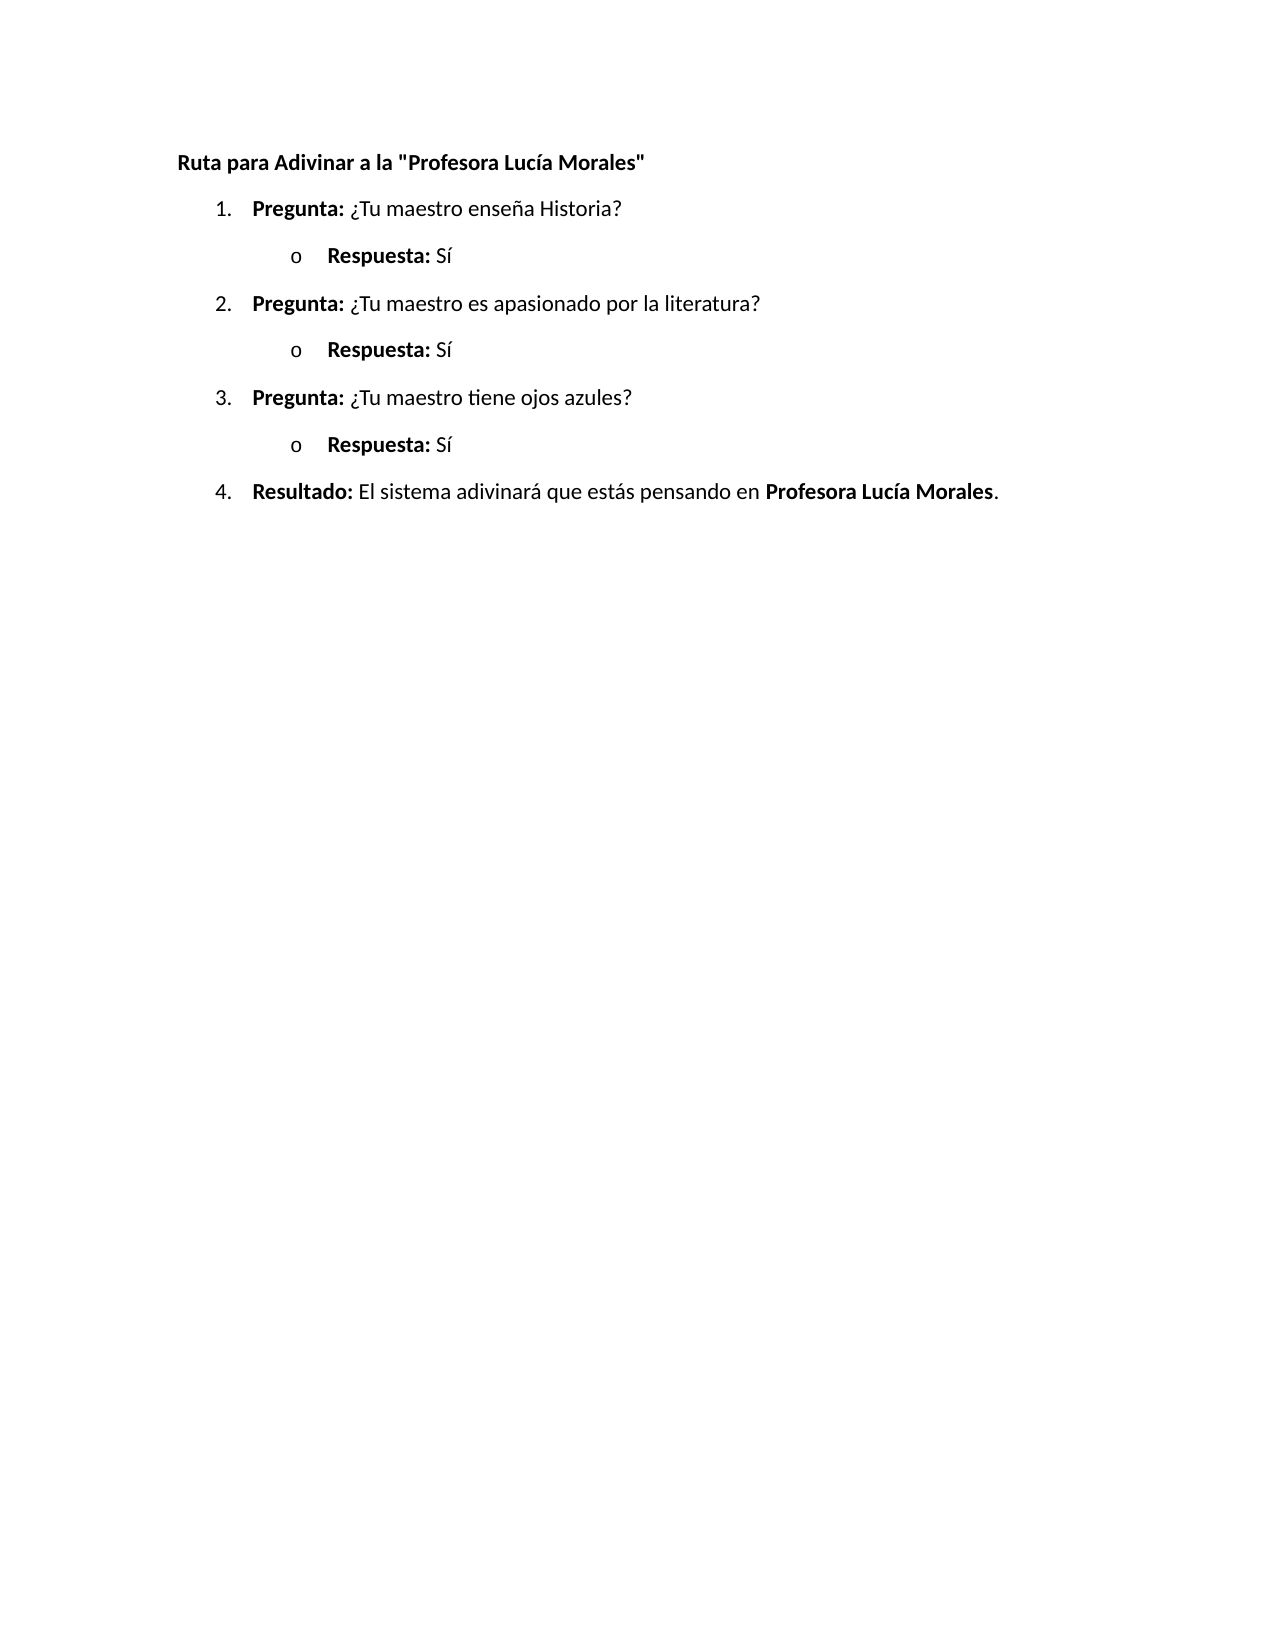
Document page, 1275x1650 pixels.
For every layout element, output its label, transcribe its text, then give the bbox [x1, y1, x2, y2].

list Pregunta: ¿Tu maestro tiene ojos azules? [215, 383, 1098, 411]
list Respuesta: Sí [290, 336, 1098, 364]
list Pregunta: ¿Tu maestro enseña Historia? [215, 194, 1098, 222]
list Respuesta: Sí [290, 241, 1098, 270]
list Resultado: El sistema adivinará que estás pensando en Profesora Lucía Morales. [215, 477, 1098, 505]
text Ruta para Adivinar a la "Profesora Lucía Morales" [177, 148, 1098, 176]
list Respuesta: Sí [290, 430, 1098, 458]
list Pregunta: ¿Tu maestro es apasionado por la literatura? [215, 289, 1098, 317]
